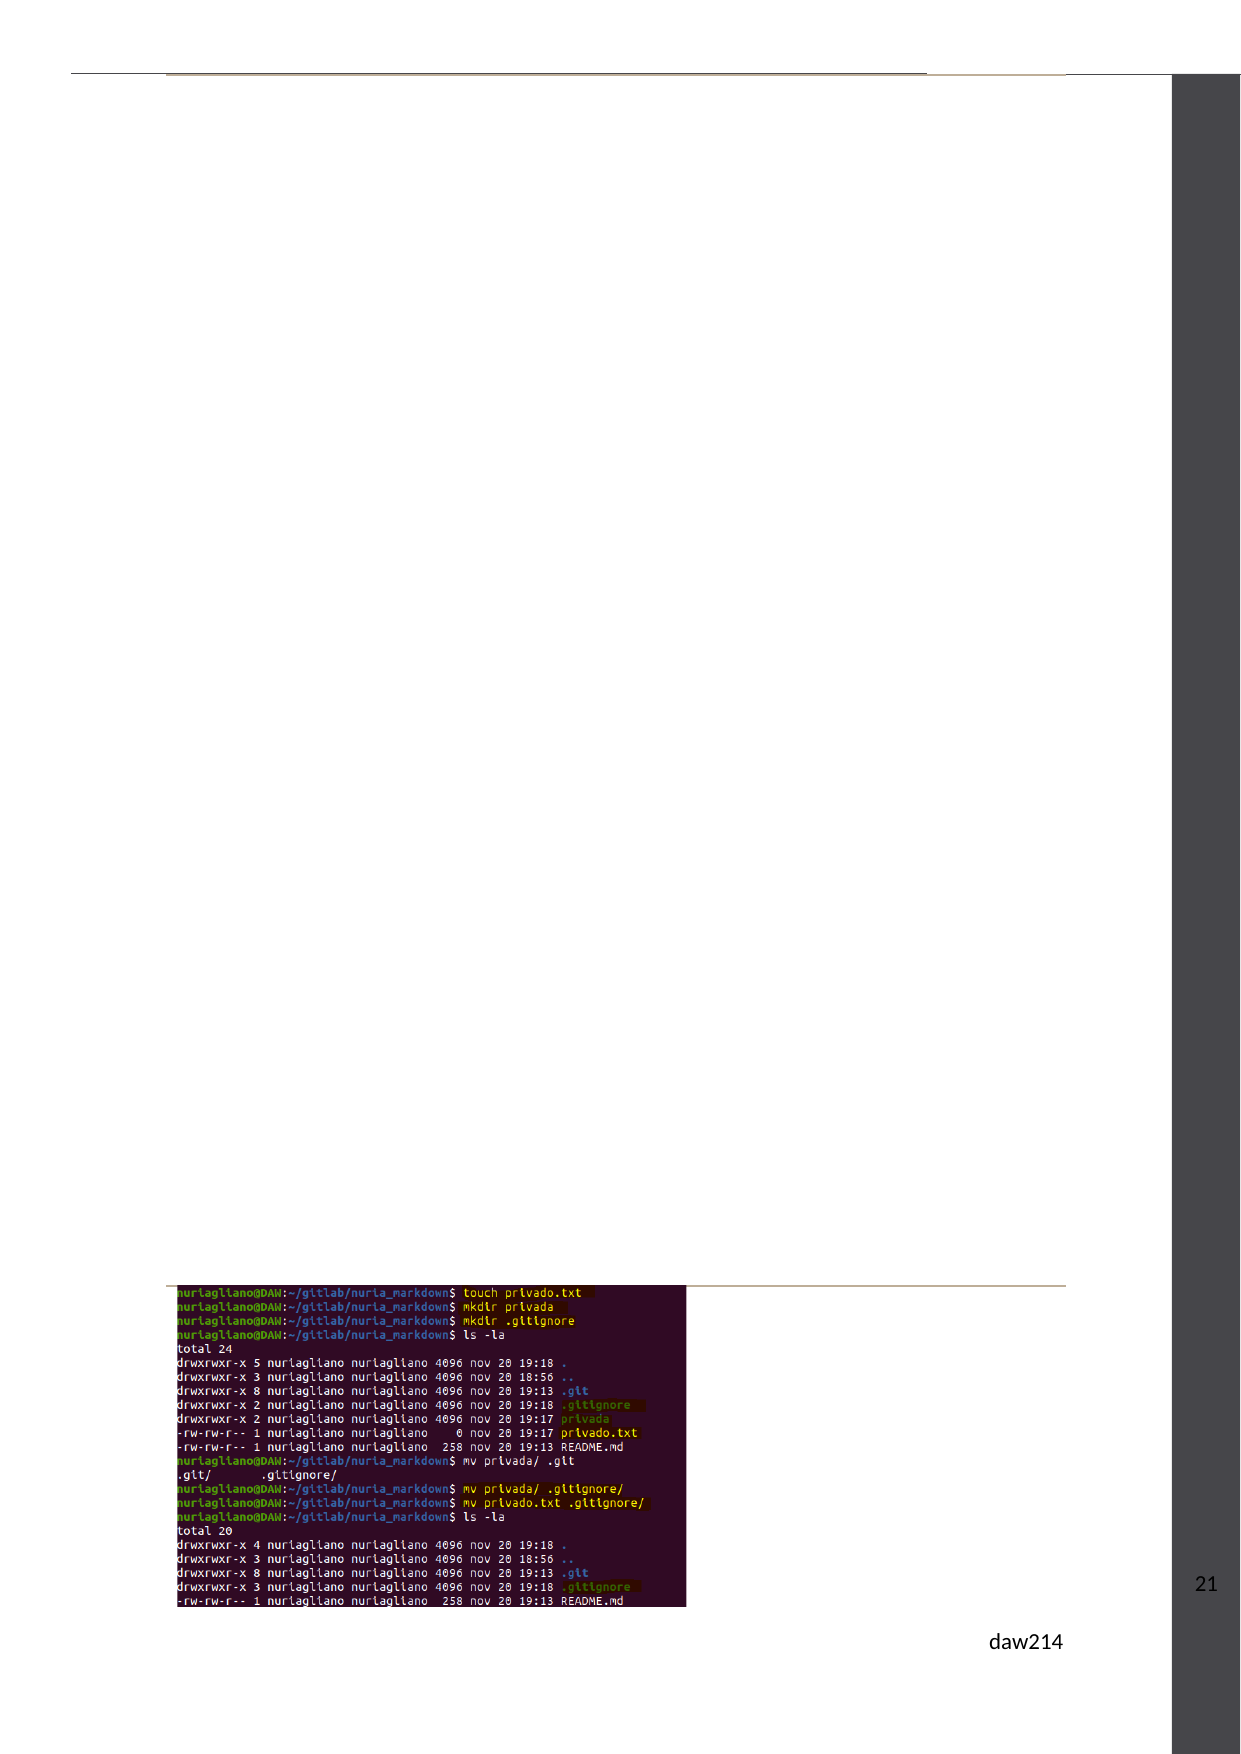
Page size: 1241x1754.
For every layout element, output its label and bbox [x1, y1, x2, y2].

picture [177, 1285, 687, 1607]
